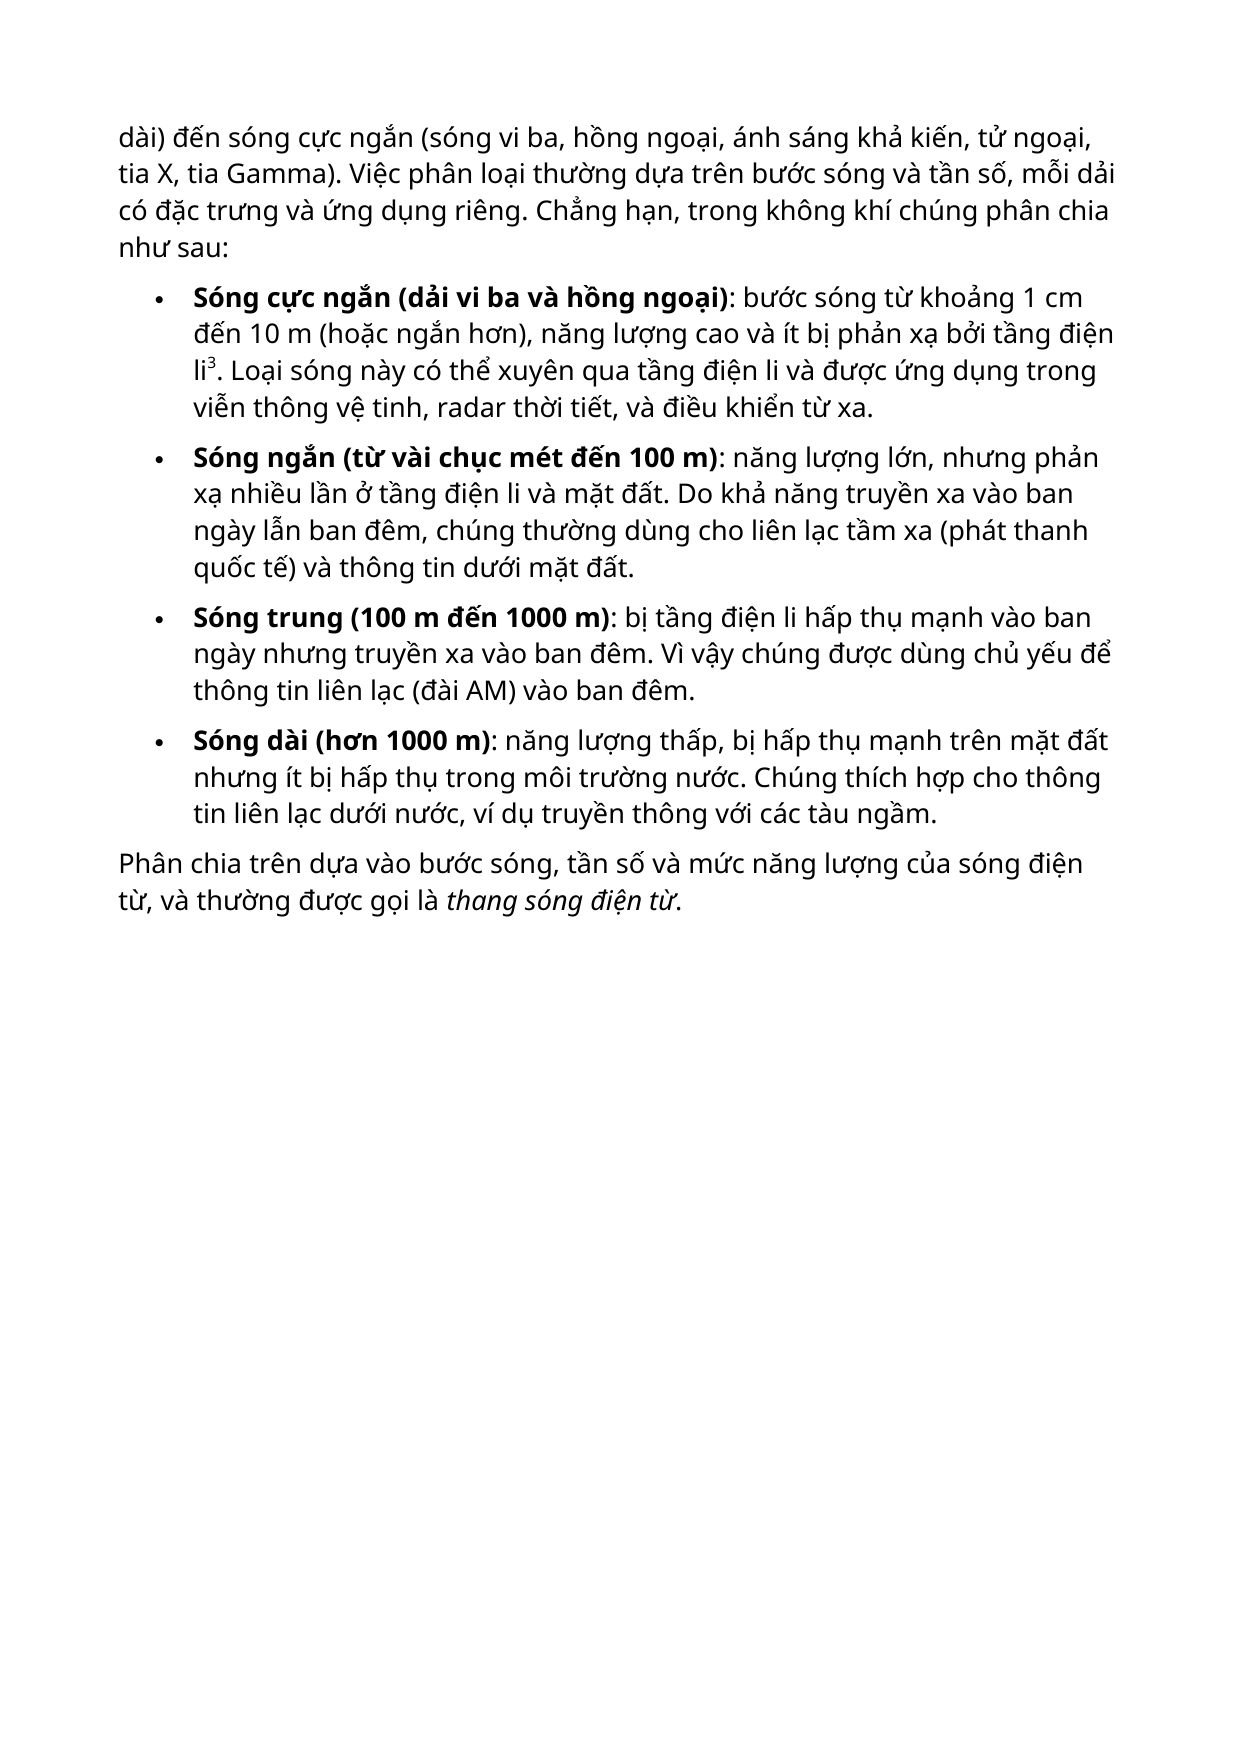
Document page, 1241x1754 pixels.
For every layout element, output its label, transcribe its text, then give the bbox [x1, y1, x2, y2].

list Sóng ngắn (từ vài chục mét đến 100 m): năng lượng lớn, nhưng phản xạ nhiều lần ở tầng điện li và mặt đất. Do khả năng truyền xa vào ban ngày lẫn ban đêm, chúng thường dùng cho liên lạc tầm xa (phát thanh quốc tế) và thông tin dưới mặt đất. [156, 438, 1122, 586]
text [118, 118, 1122, 266]
list Sóng cực ngắn (dải vi ba và hồng ngoại): bước sóng từ khoảng 1 cm đến 10 m (hoặc ngắn hơn), năng lượng cao và ít bị phản xạ bởi tầng điện li3. Loại sóng này có thể xuyên qua tầng điện li và được ứng dụng trong viễn thông vệ tinh, radar thời tiết, và điều khiển từ xa. [156, 278, 1122, 426]
list Sóng dài (hơn 1000 m): năng lượng thấp, bị hấp thụ mạnh trên mặt đất nhưng ít bị hấp thụ trong môi trường nước. Chúng thích hợp cho thông tin liên lạc dưới nước, ví dụ truyền thông với các tàu ngầm. [156, 721, 1122, 832]
text Phân chia trên dựa vào bước sóng, tần số và mức năng lượng của sóng điện từ, và thường được gọi là thang sóng điện từ. [118, 844, 1122, 918]
list Sóng trung (100 m đến 1000 m): bị tầng điện li hấp thụ mạnh vào ban ngày nhưng truyền xa vào ban đêm. Vì vậy chúng được dùng chủ yếu để thông tin liên lạc (đài AM) vào ban đêm. [156, 598, 1122, 709]
